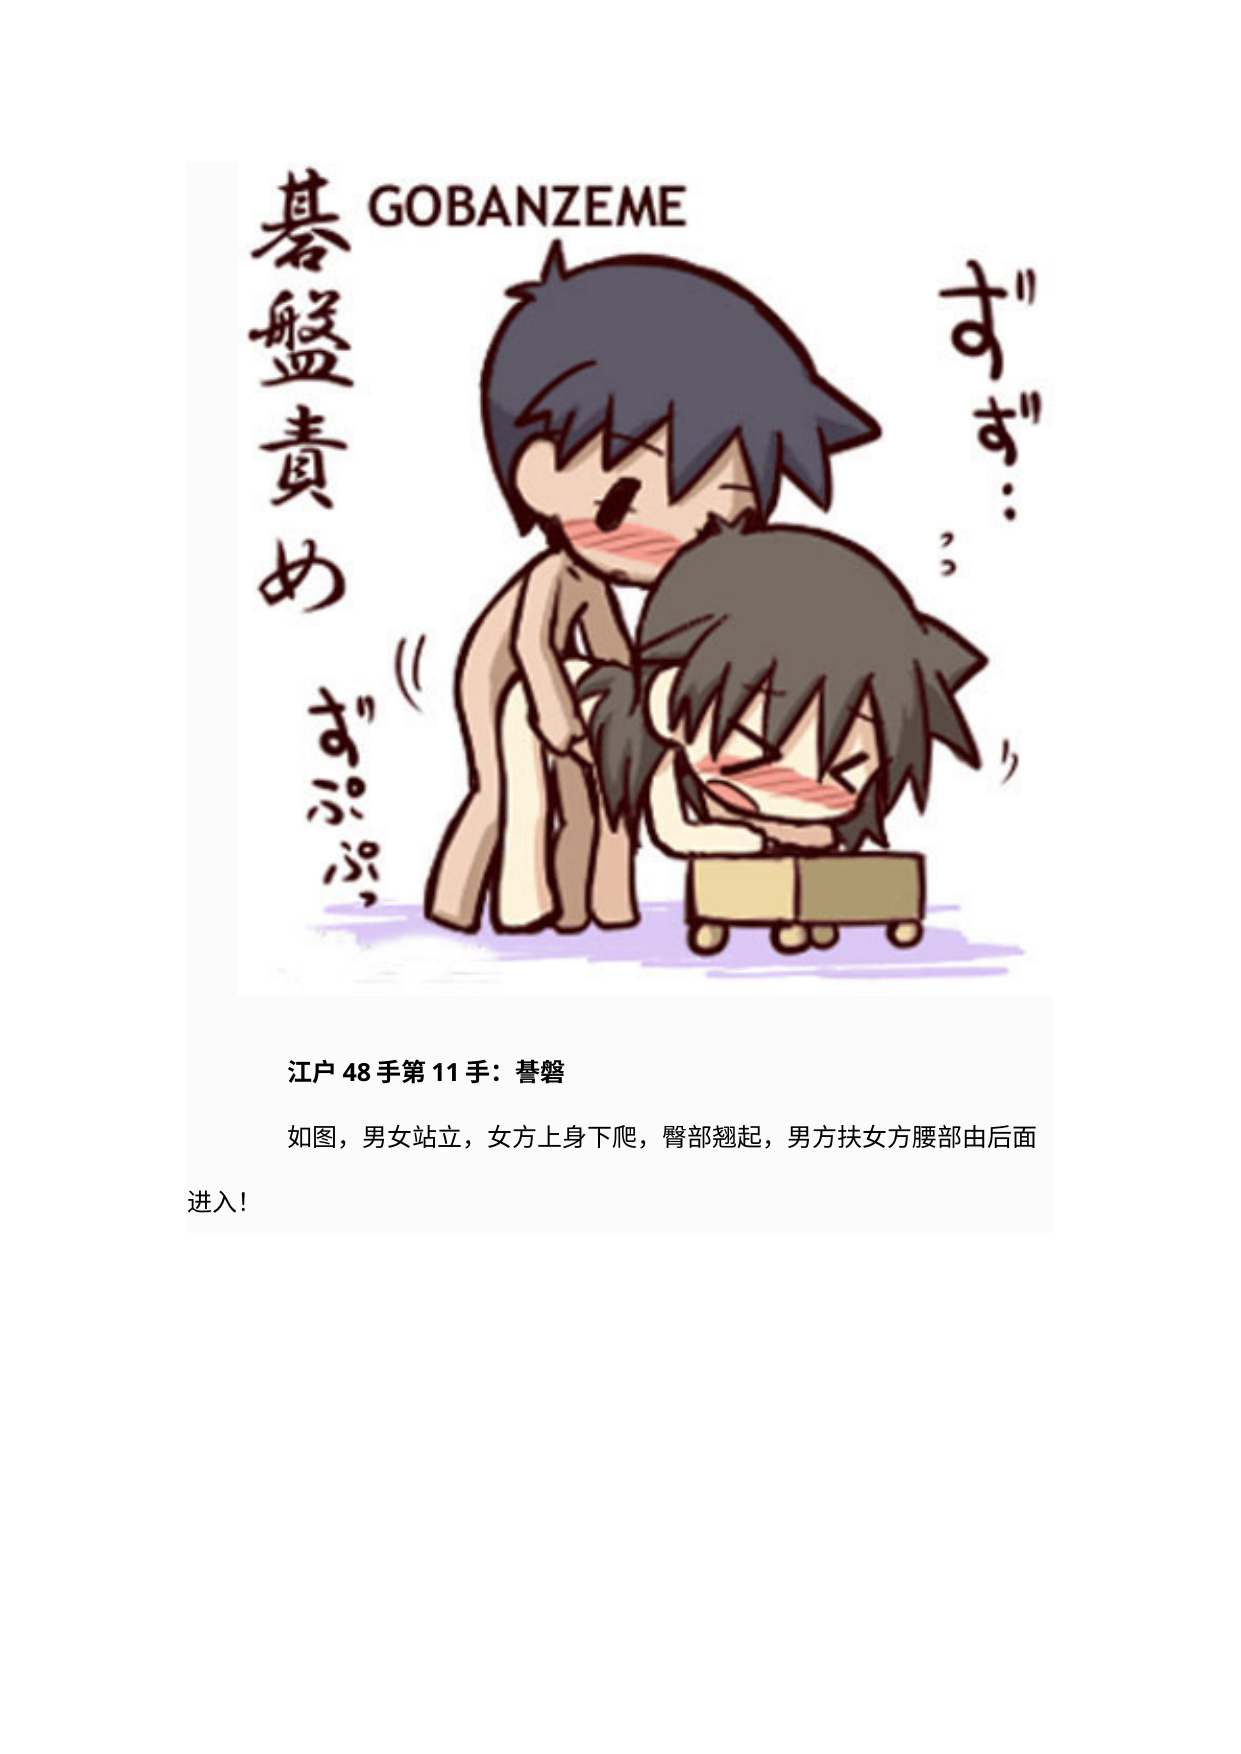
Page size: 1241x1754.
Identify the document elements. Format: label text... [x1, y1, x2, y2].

picture [237, 162, 1071, 996]
text 江户48手第11手：諅磐 [187, 1038, 1053, 1103]
text 如图，男女站立，女方上身下爬，臀部翘起，男方扶女方腰部由后面进入！ [187, 1103, 1053, 1233]
